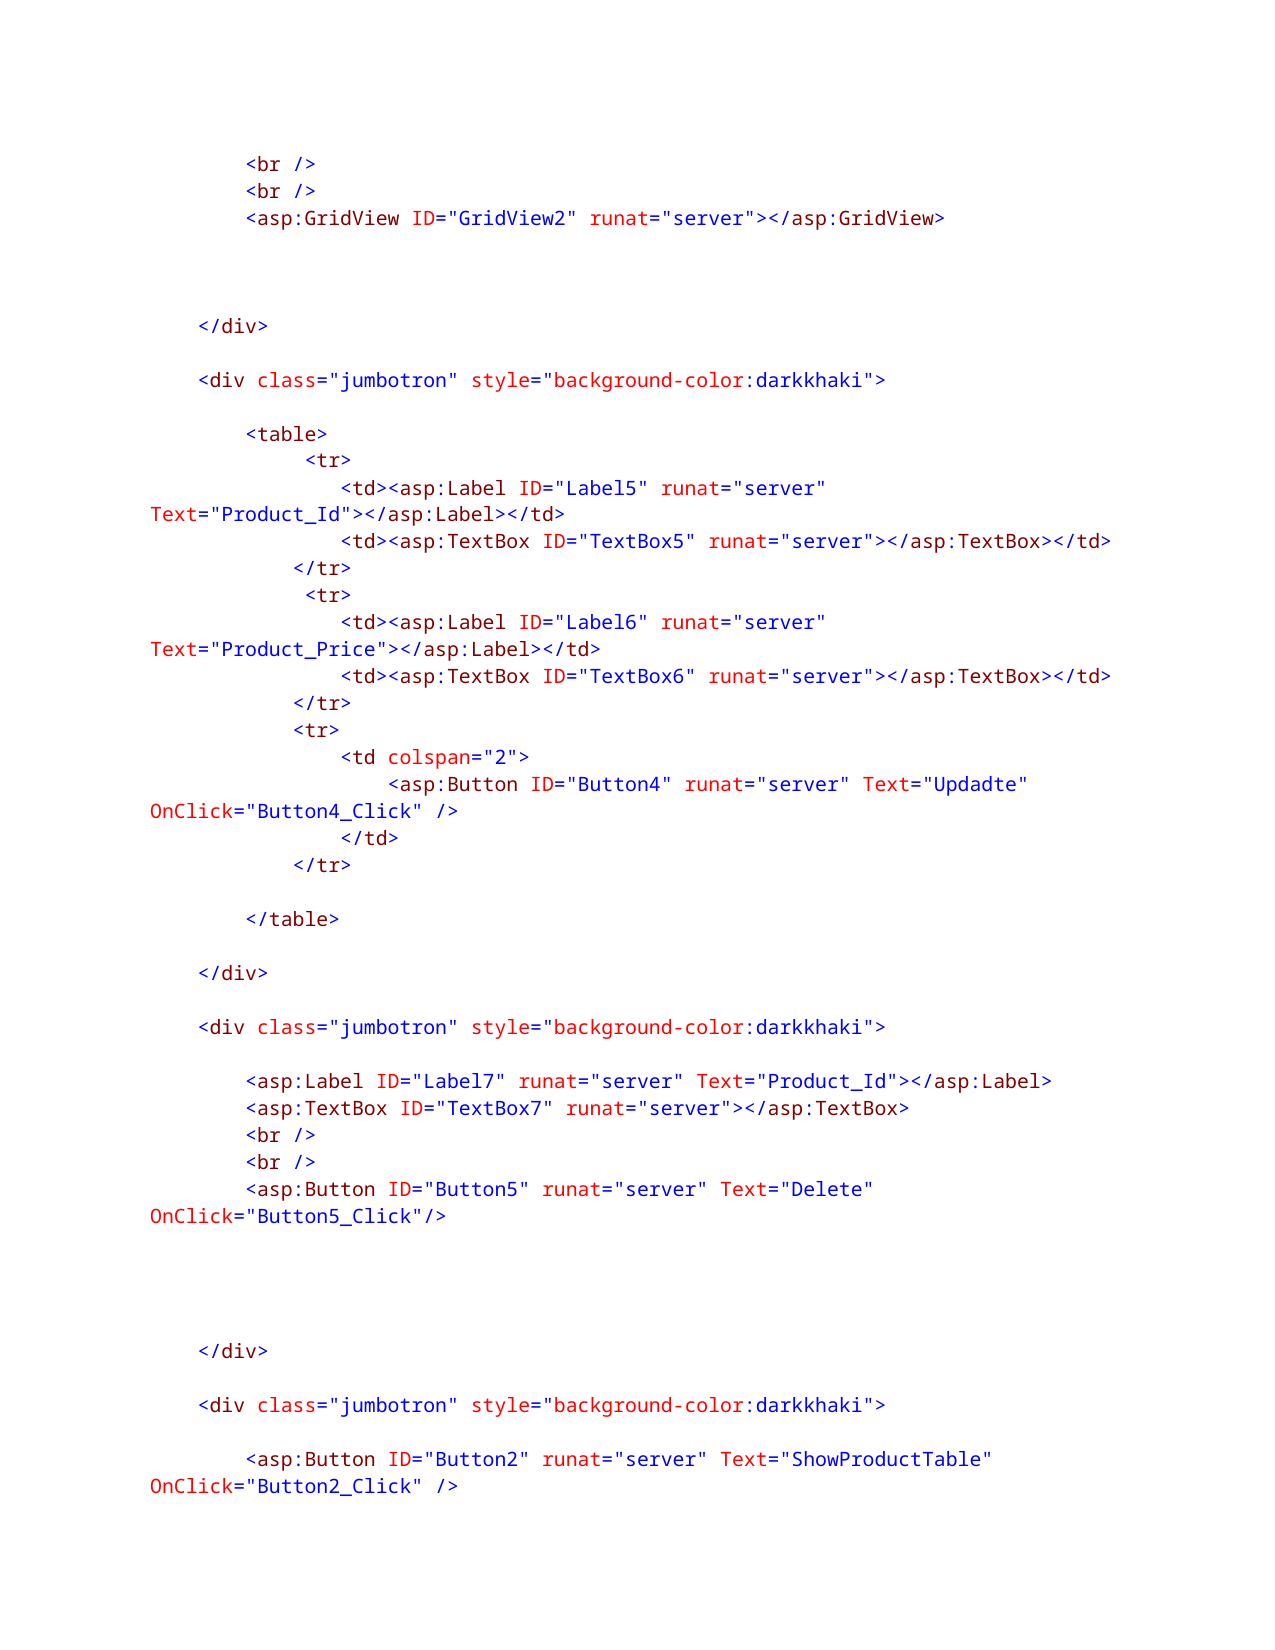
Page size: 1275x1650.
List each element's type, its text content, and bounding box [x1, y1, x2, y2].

text <br /> [150, 150, 1125, 177]
text <table> [150, 420, 1125, 447]
text </div> [150, 312, 1125, 339]
text <asp:Button ID="Button2" runat="server" Text="ShowProductTable" OnClick="Button2_Click" /> [150, 1445, 1125, 1499]
text <td><asp:TextBox ID="TextBox6" runat="server"></asp:TextBox></td> [150, 663, 1125, 689]
text <tr> [150, 447, 1125, 474]
text <div class="jumbotron" style="background-color:darkkhaki"> [150, 1391, 1125, 1418]
text <asp:Button ID="Button4" runat="server" Text="Updadte" OnClick="Button4_Click" /> [150, 771, 1125, 824]
text <div class="jumbotron" style="background-color:darkkhaki"> [150, 1013, 1125, 1040]
text <asp:Button ID="Button5" runat="server" Text="Delete" OnClick="Button5_Click"/> [150, 1175, 1125, 1229]
text <br /> [150, 177, 1125, 204]
text </tr> [150, 555, 1125, 582]
text <asp:TextBox ID="TextBox7" runat="server"></asp:TextBox> [150, 1094, 1125, 1121]
text <td><asp:Label ID="Label5" runat="server" Text="Product_Id"></asp:Label></td> [150, 474, 1125, 528]
text <br /> [150, 1121, 1125, 1148]
text </td> [150, 824, 1125, 851]
text </tr> [150, 851, 1125, 878]
text <br /> [150, 1148, 1125, 1175]
text <td><asp:Label ID="Label6" runat="server" Text="Product_Price"></asp:Label></td> [150, 609, 1125, 663]
text <td colspan="2"> [150, 743, 1125, 771]
text <div class="jumbotron" style="background-color:darkkhaki"> [150, 366, 1125, 393]
text <asp:GridView ID="GridView2" runat="server"></asp:GridView> [150, 204, 1125, 231]
text <tr> [150, 717, 1125, 743]
text </div> [150, 959, 1125, 986]
text <tr> [150, 582, 1125, 609]
text </table> [150, 905, 1125, 932]
text <td><asp:TextBox ID="TextBox5" runat="server"></asp:TextBox></td> [150, 528, 1125, 555]
text </div> [150, 1337, 1125, 1364]
text <asp:Label ID="Label7" runat="server" Text="Product_Id"></asp:Label> [150, 1067, 1125, 1094]
text </tr> [150, 689, 1125, 717]
